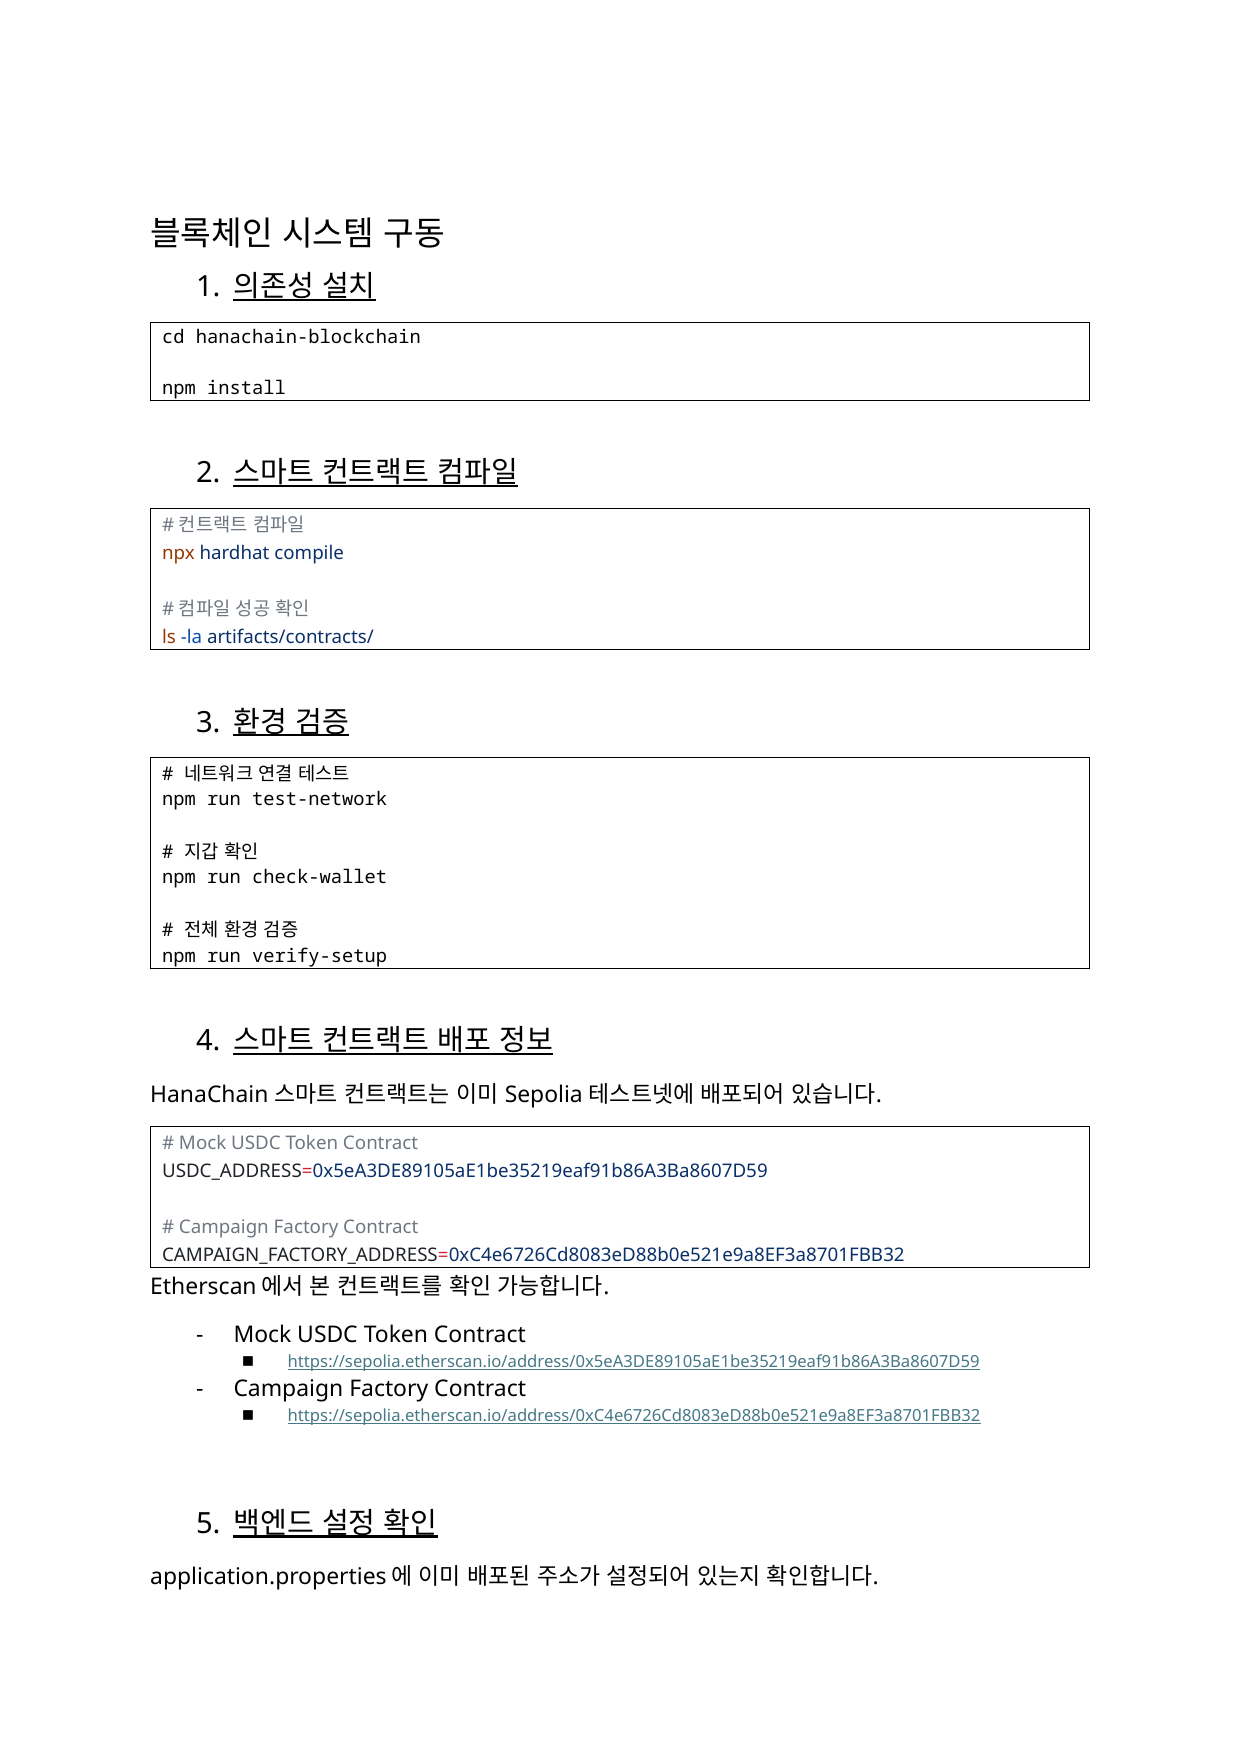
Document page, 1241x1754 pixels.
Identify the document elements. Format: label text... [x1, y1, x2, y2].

list 백엔드 설정 확인 [196, 1499, 1090, 1542]
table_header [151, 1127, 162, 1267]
subtitle 블록체인 시스템 구동 [150, 206, 1090, 254]
list 의존성 설치 [196, 263, 1090, 305]
list 스마트 컨트랙트 배포 정보 [196, 1016, 1090, 1059]
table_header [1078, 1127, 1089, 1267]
text HanaChain 스마트 컨트랙트는 이미 Sepolia 테스트넷에 배포되어 있습니다. [150, 1076, 1090, 1109]
list 스마트 컨트랙트 컴파일 [196, 448, 1090, 491]
text application.properties에 이미 배포된 주소가 설정되어 있는지 확인합니다. [150, 1558, 1090, 1592]
text Etherscan에서 본 컨트랙트를 확인 가능합니다. [150, 1268, 1090, 1302]
list https://sepolia.etherscan.io/address/0x5eA3DE89105aE1be35219eaf91b86A3Ba8607D59 [242, 1349, 1090, 1372]
list 환경 검증 [196, 698, 1090, 741]
list Campaign Factory Contract [196, 1372, 1090, 1403]
list Mock USDC Token Contract [196, 1318, 1090, 1349]
list https://sepolia.etherscan.io/address/0xC4e6726Cd8083eD88b0e521e9a8EF3a8701FBB32 [242, 1403, 1090, 1426]
